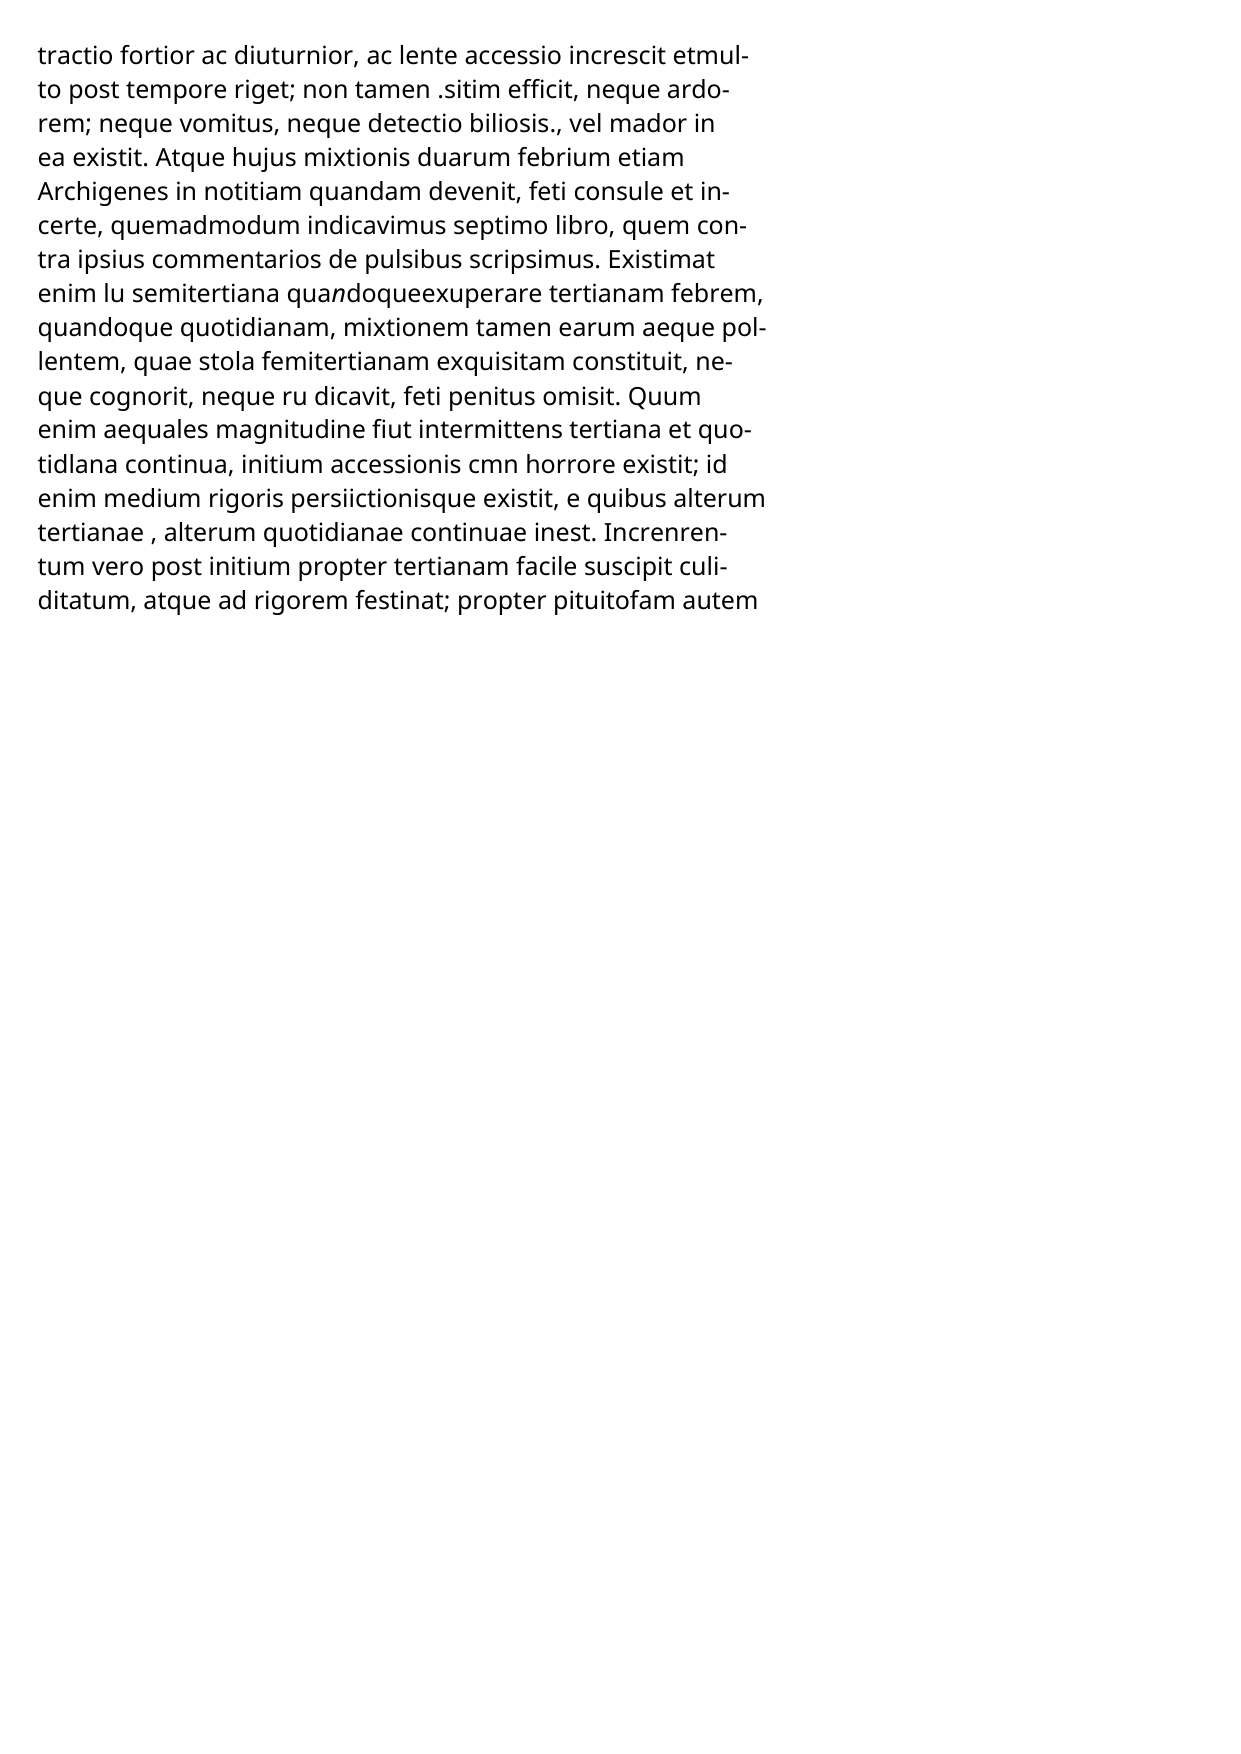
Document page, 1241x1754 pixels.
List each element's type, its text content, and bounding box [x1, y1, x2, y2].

text tractio fortior ac diuturnior, ac lente accessio increscit etmul- to post tempore riget; non tamen .sitim efficit, neque ardo- rem; neque vomitus, neque detectio biliosis., vel mador in ea existit. Atque hujus mixtionis duarum febrium etiam Archigenes in notitiam quandam devenit, feti consule et in- certe, quemadmodum indicavimus septimo libro, quem con- tra ipsius commentarios de pulsibus scripsimus. Existimat enim lu semitertiana quandoqueexuperare tertianam febrem, quandoque quotidianam, mixtionem tamen earum aeque pol- lentem, quae stola femitertianam exquisitam constituit, ne- que cognorit, neque ru dicavit, feti penitus omisit. Quum enim aequales magnitudine fiut intermittens tertiana et quo- tidlana continua, initium accessionis cmn horrore existit; id enim medium rigoris persiictionisque existit, e quibus alterum tertianae , alterum quotidianae continuae inest. Increnren- tum vero post initium propter tertianam facile suscipit culi- ditatum, atque ad rigorem festinat; propter pituitofam autem [37, 37, 1203, 617]
